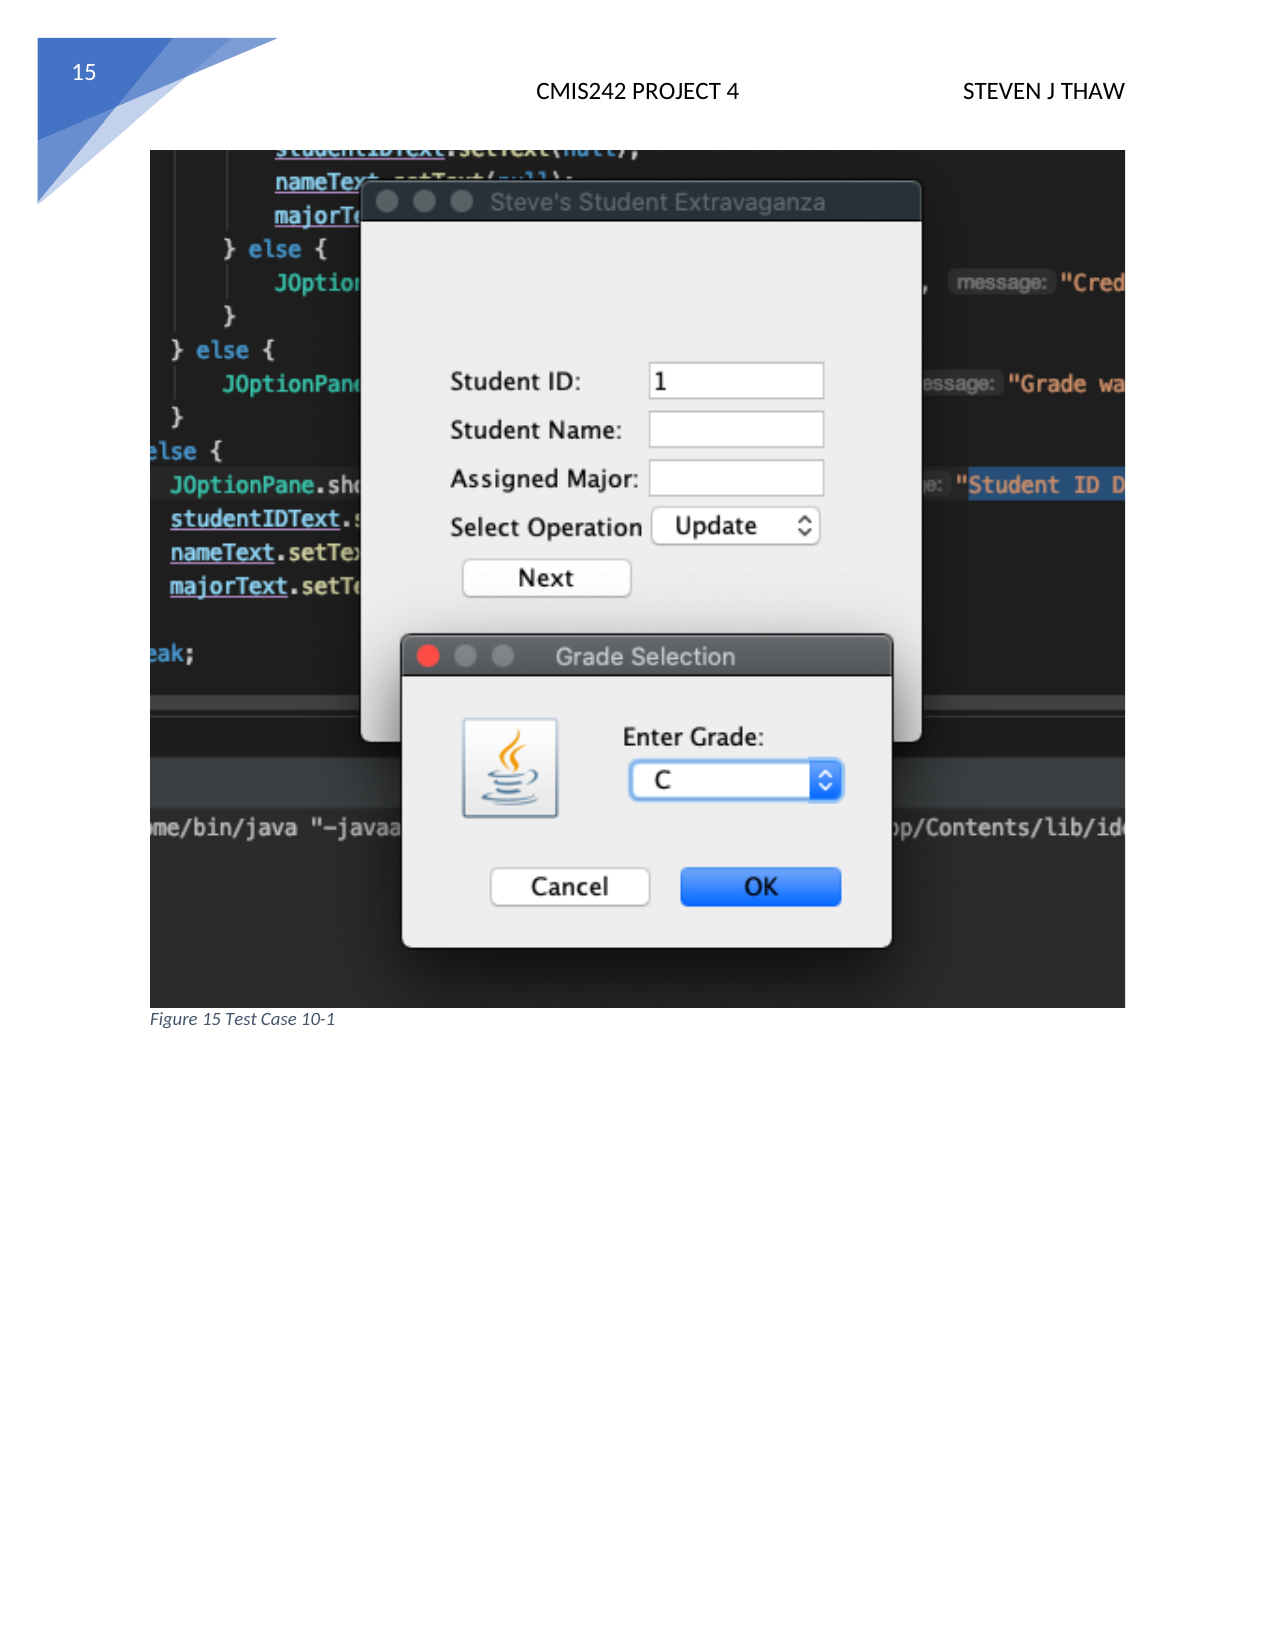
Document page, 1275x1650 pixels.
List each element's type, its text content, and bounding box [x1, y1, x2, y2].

picture [37, 37, 1125, 1008]
text Figure 15 Test Case 10-1 [150, 1008, 1125, 1030]
